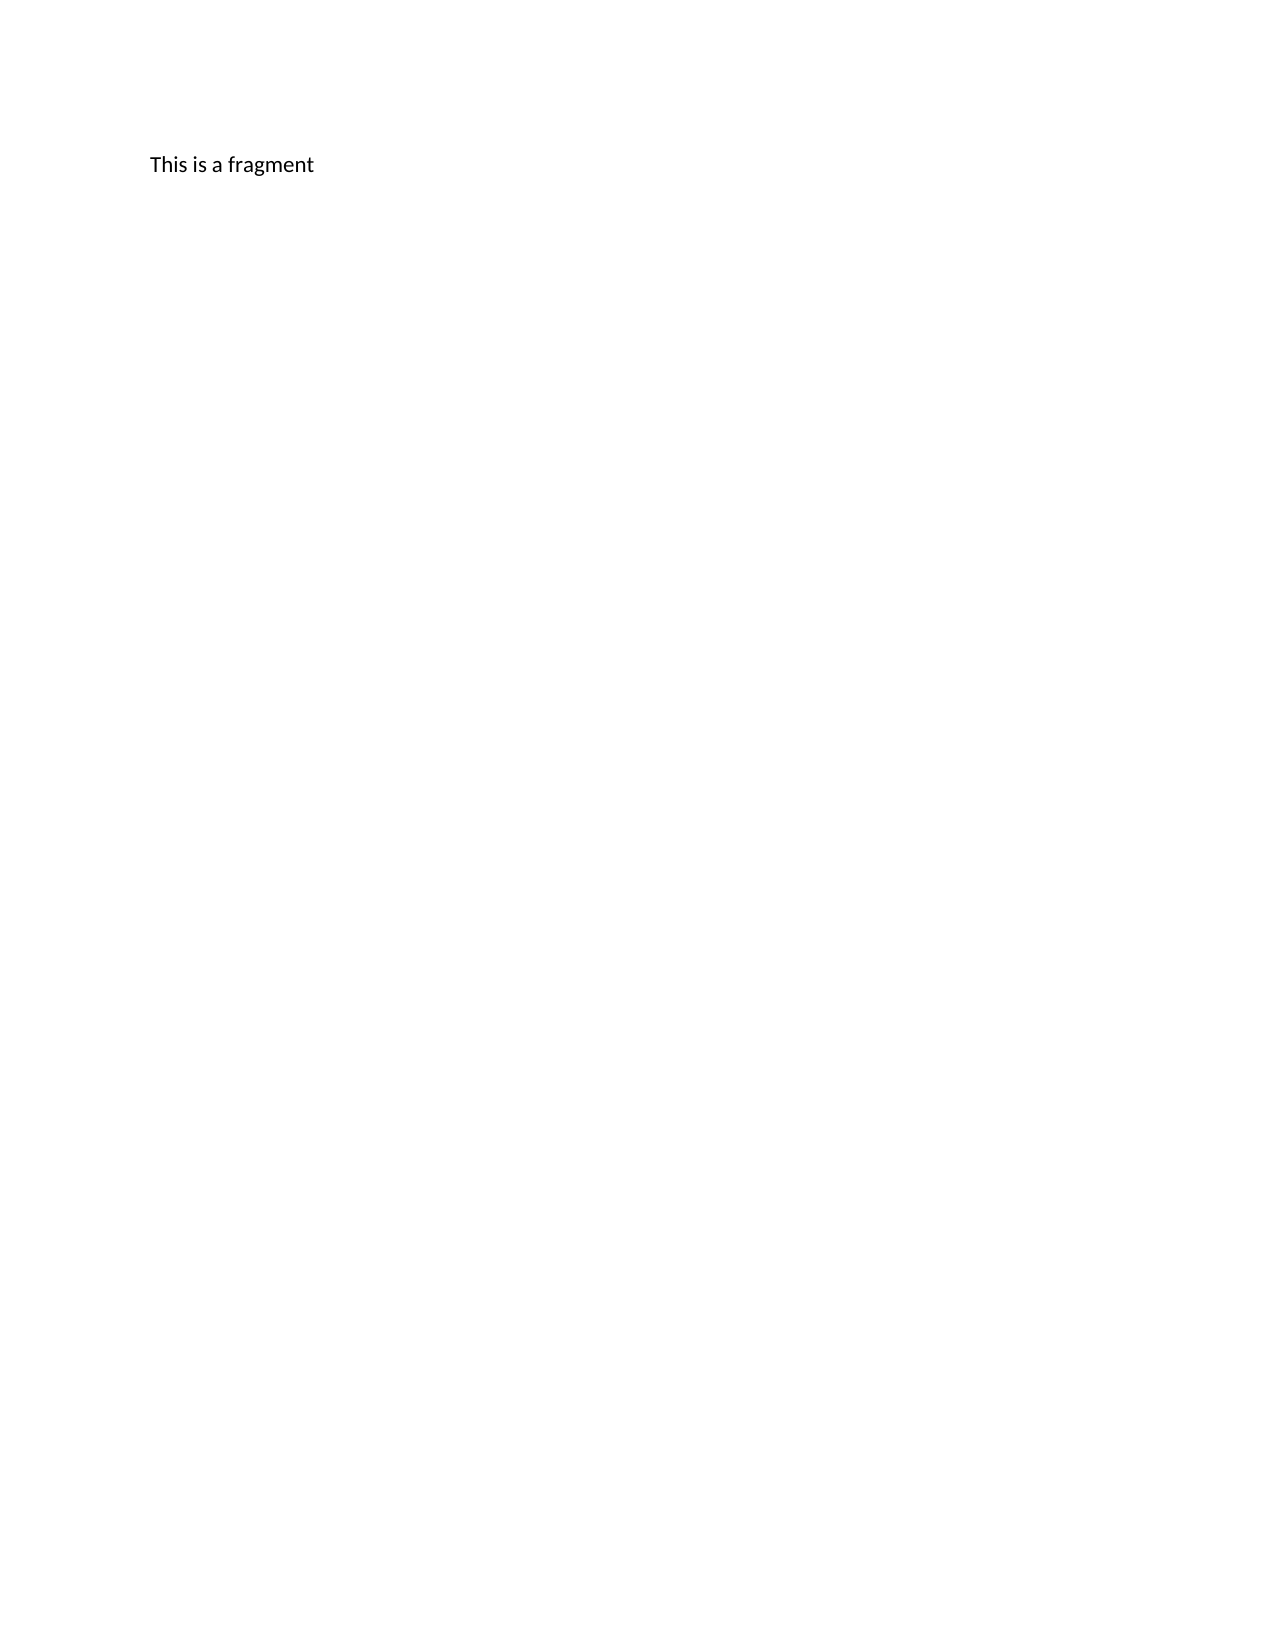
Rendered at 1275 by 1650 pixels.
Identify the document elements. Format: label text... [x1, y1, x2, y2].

text This is a fragment [150, 150, 1125, 178]
